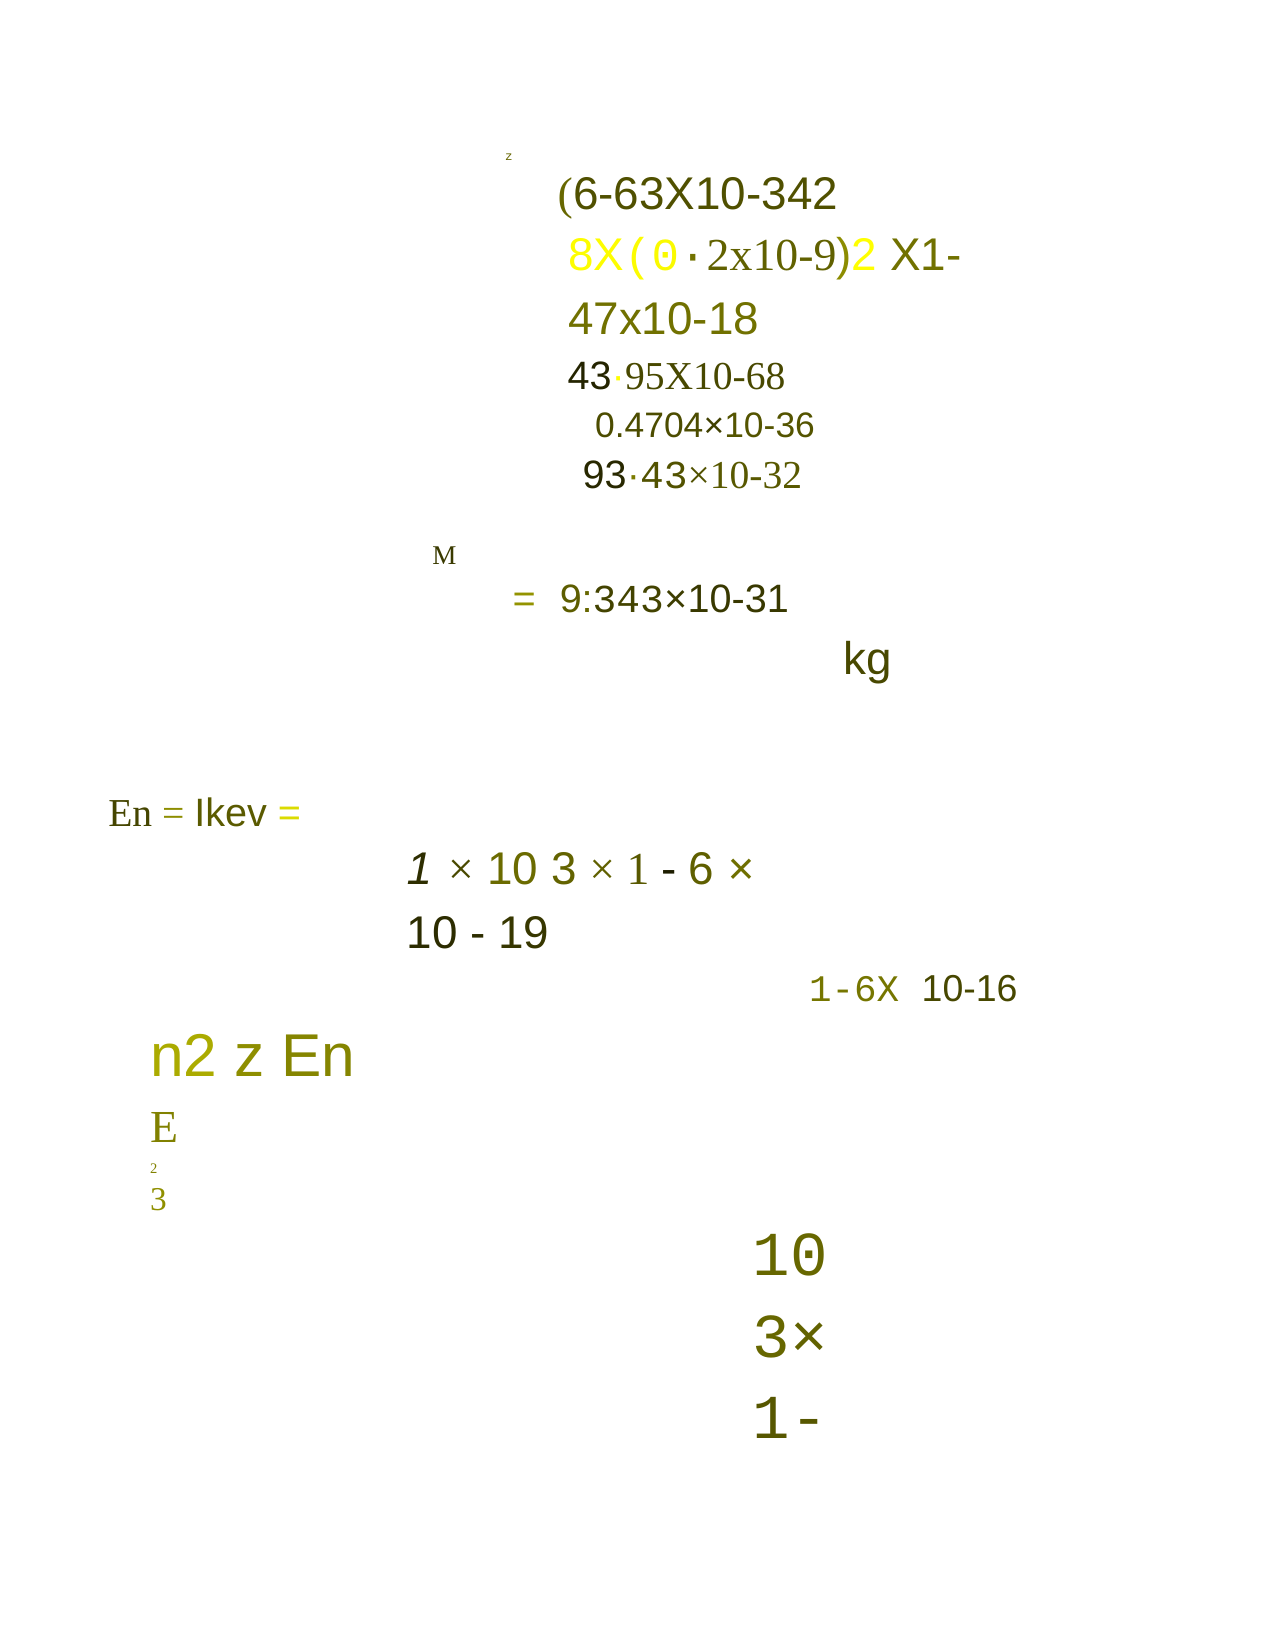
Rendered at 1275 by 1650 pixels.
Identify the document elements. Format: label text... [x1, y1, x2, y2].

text 93·43×10-32 [582, 451, 884, 501]
text = 9:343×10-31 [512, 575, 859, 624]
text 1 × 10 3 × 1 - 6 × 10 - 19 [406, 841, 768, 959]
text 1-6X 10-16 [809, 967, 1030, 1013]
text kg [843, 631, 922, 684]
text M [432, 539, 504, 570]
text n2 z En [150, 1020, 1125, 1089]
text 2 [150, 1160, 1125, 1177]
text 43·95X10-68 [567, 352, 863, 398]
text En = Ikev = [108, 789, 409, 835]
text 0.4704×10-36 [595, 404, 917, 445]
text E [150, 1100, 1125, 1152]
text 3 [150, 1179, 1125, 1218]
text z [505, 150, 567, 164]
text 8X(0·2x10-9)2 X1-47x10-18 [568, 227, 1101, 344]
text (6-63X10-342 [557, 166, 857, 219]
text 103× 1-6×10-19 [752, 1224, 853, 1457]
